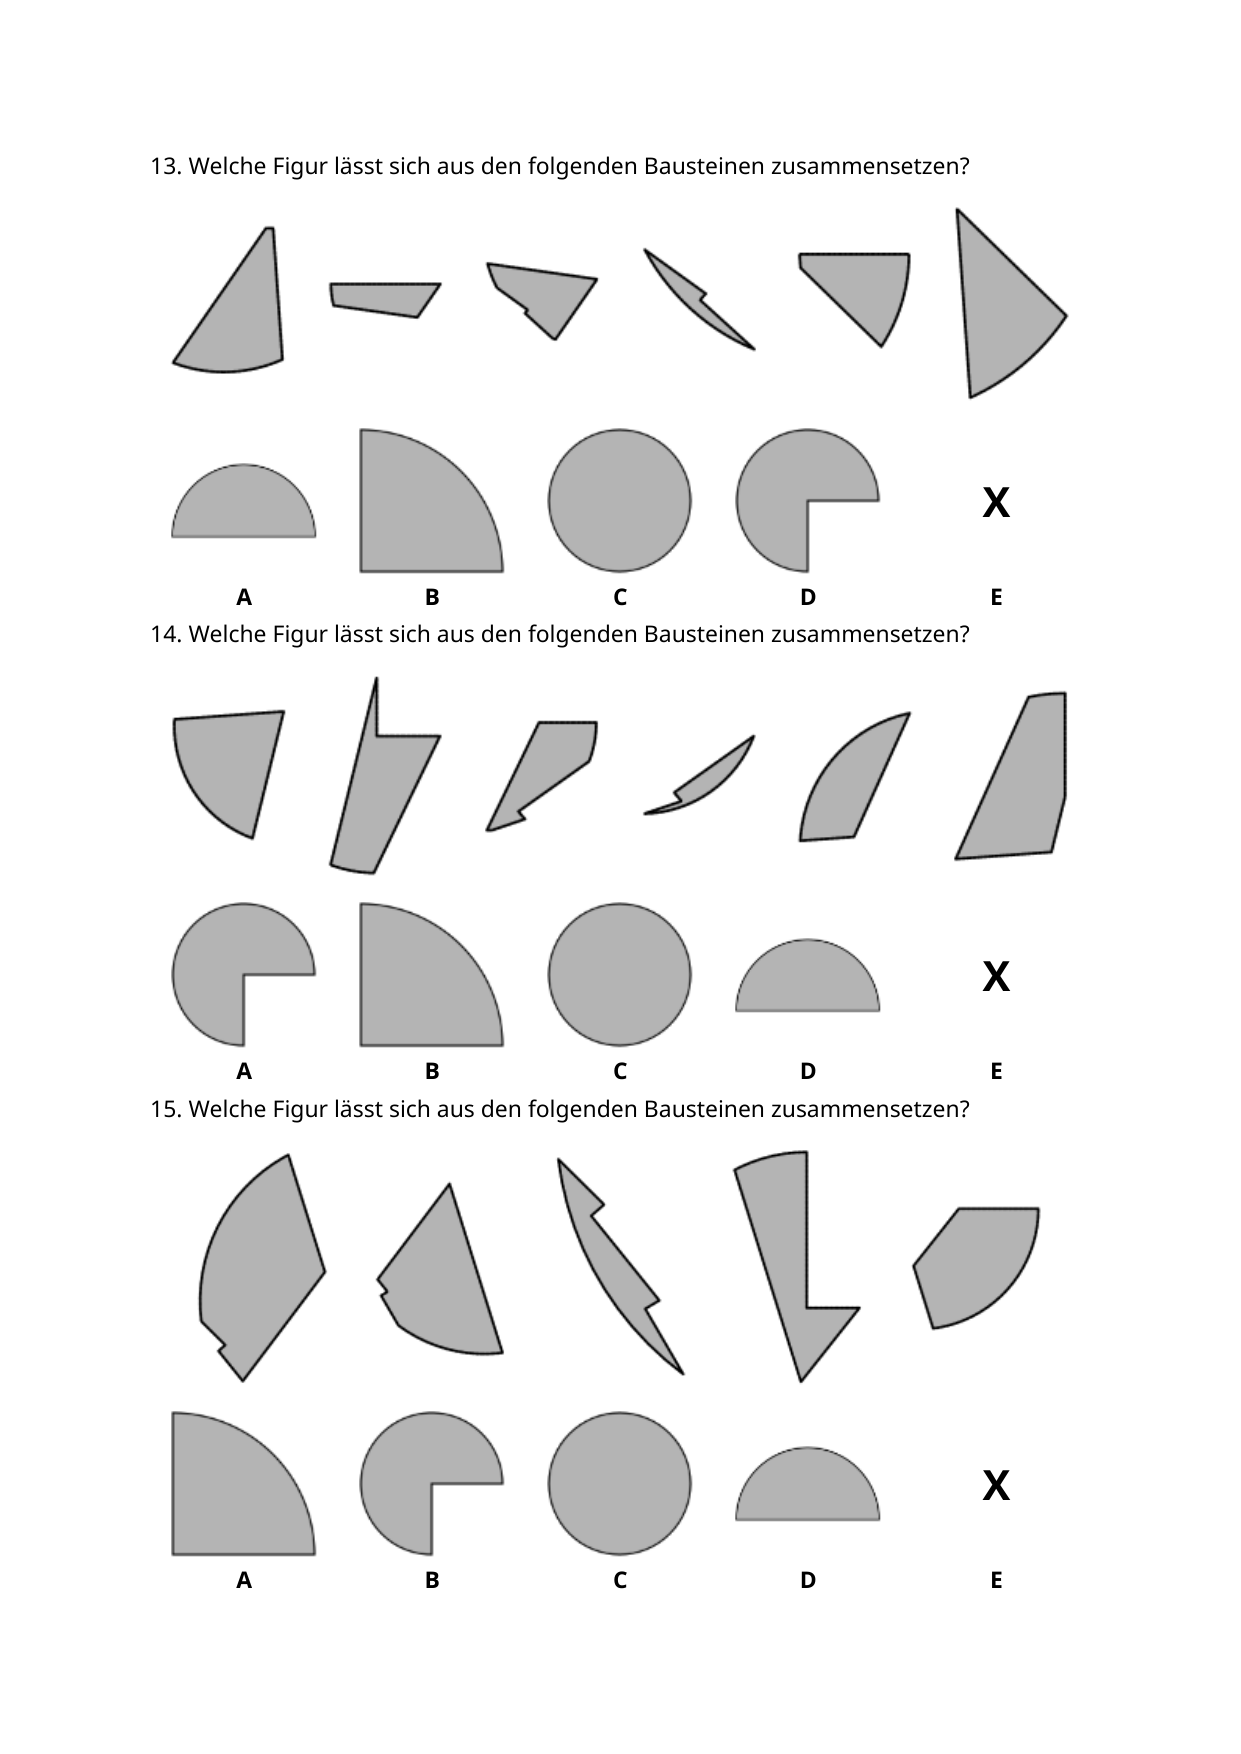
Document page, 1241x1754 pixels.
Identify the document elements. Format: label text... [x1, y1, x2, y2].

table_cell A [150, 1055, 338, 1093]
table_cell C [526, 1055, 714, 1093]
table_cell A [150, 1564, 338, 1602]
table_cell D [714, 1055, 902, 1093]
picture [151, 675, 1089, 877]
table_header [526, 902, 714, 1055]
table_header [338, 1411, 526, 1564]
table_header [150, 428, 338, 581]
text 14. Welche Figur lässt sich aus den folgenden Bausteinen zusammensetzen? [150, 618, 1090, 649]
text 13. Welche Figur lässt sich aus den folgenden Bausteinen zusammensetzen? [150, 150, 1090, 181]
picture [358, 902, 506, 1049]
picture [170, 902, 318, 1049]
table_header [338, 902, 526, 1055]
picture [734, 1446, 882, 1523]
text 15. Welche Figur lässt sich aus den folgenden Bausteinen zusammensetzen? [150, 1093, 1090, 1124]
picture [546, 427, 694, 575]
table_cell C [526, 1564, 714, 1602]
table_cell E [902, 581, 1090, 618]
table_cell C [526, 581, 714, 618]
table_header X [902, 1411, 1090, 1564]
table_header [714, 428, 902, 581]
table_cell D [714, 1564, 902, 1602]
table_header X [902, 902, 1090, 1055]
table_cell E [902, 1564, 1090, 1602]
table_header [526, 428, 714, 581]
table_cell A [150, 581, 338, 618]
table_cell B [338, 1564, 526, 1602]
picture [734, 427, 882, 575]
picture [358, 1411, 506, 1558]
table_cell B [338, 581, 526, 618]
picture [734, 937, 882, 1014]
picture [358, 427, 506, 575]
table_header [150, 1411, 338, 1564]
table_header X [902, 428, 1090, 581]
picture [546, 902, 694, 1049]
table_header [526, 1411, 714, 1564]
table_header [150, 902, 338, 1055]
table_cell D [714, 581, 902, 618]
table_cell B [338, 1055, 526, 1093]
picture [170, 1411, 318, 1558]
picture [174, 1149, 1066, 1386]
table_header [714, 1411, 902, 1564]
table_header [714, 902, 902, 1055]
table_cell E [902, 1055, 1090, 1093]
table_header [338, 428, 526, 581]
picture [170, 462, 318, 540]
picture [151, 206, 1089, 402]
picture [546, 1411, 694, 1558]
